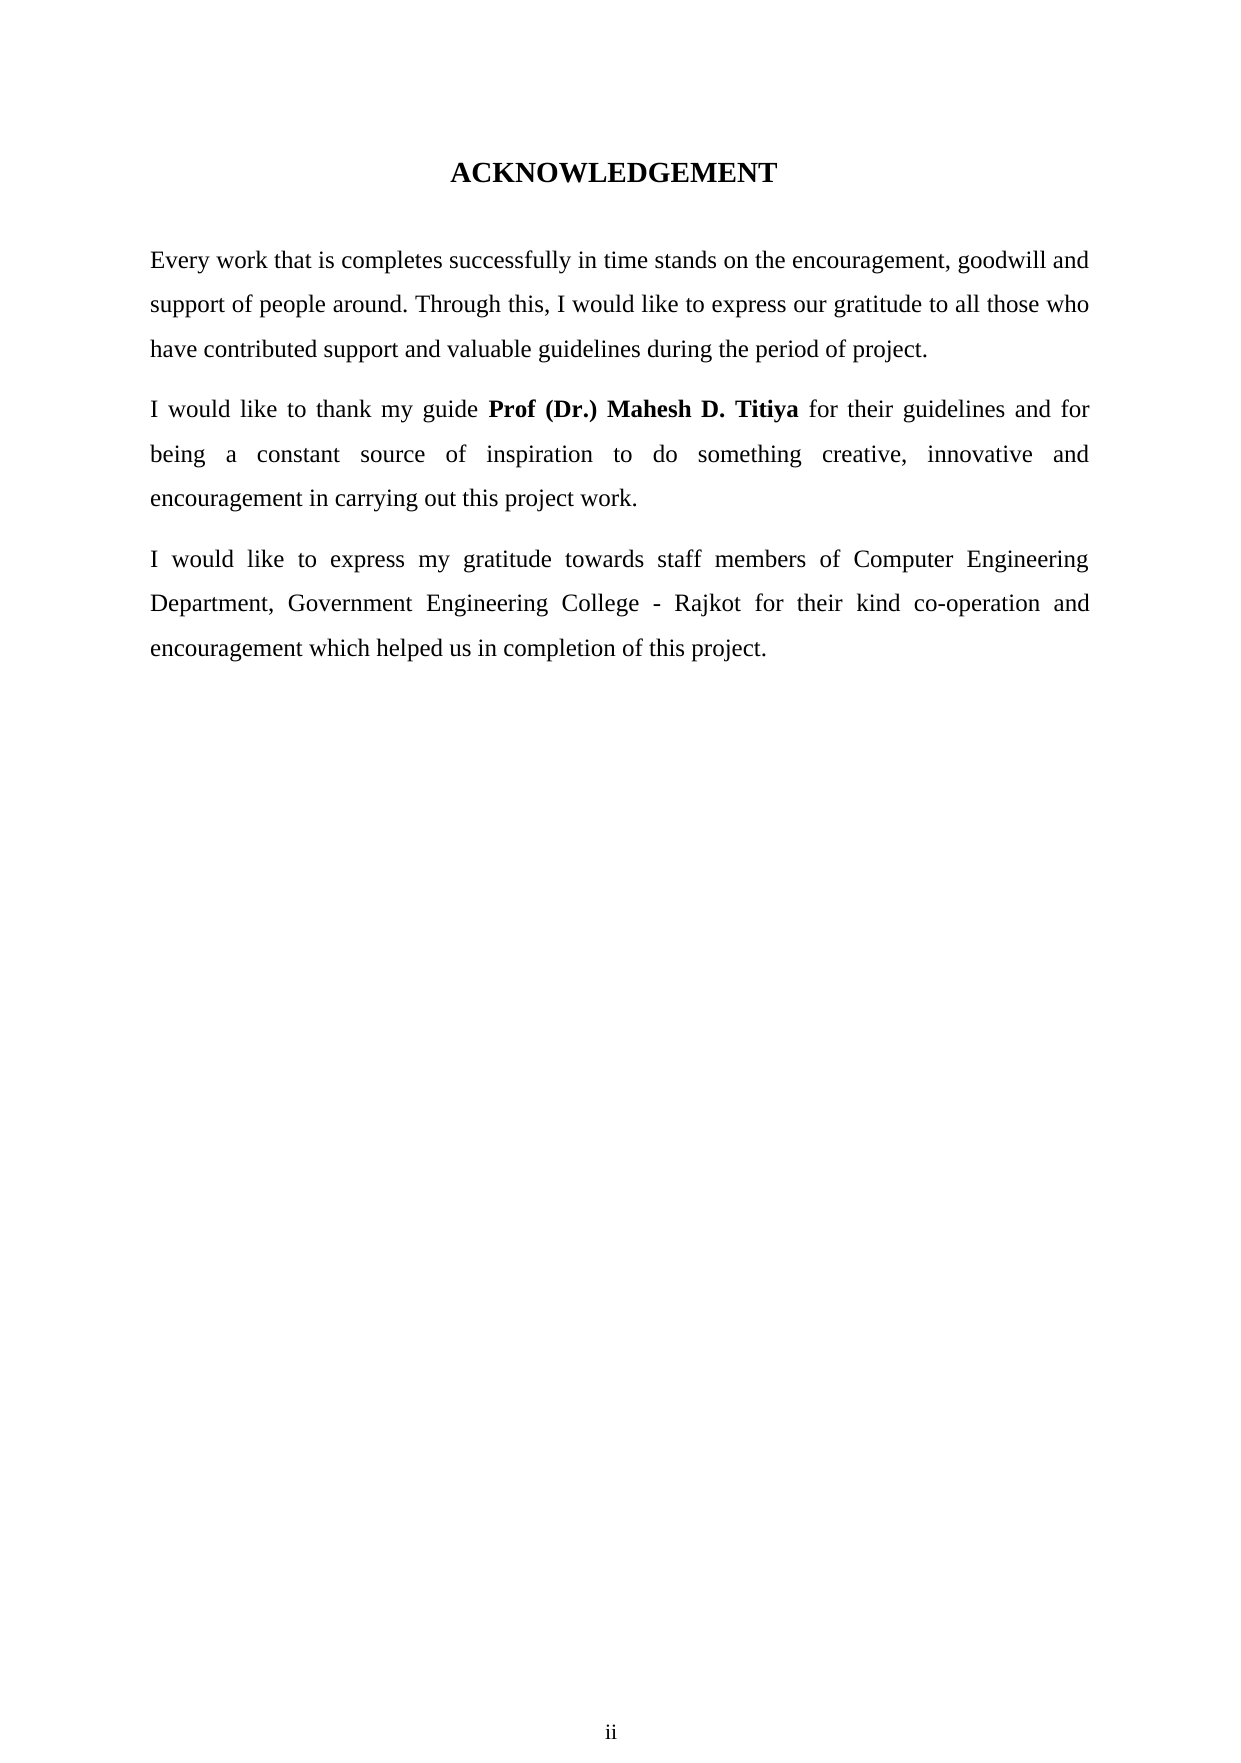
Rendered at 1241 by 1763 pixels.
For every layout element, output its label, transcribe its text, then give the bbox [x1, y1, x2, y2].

text ii [150, 1719, 1072, 1744]
text Every work that is completes successfully in time stands on the encouragement, goodwill and support of people around. Through this, I would like to express our gratitude to all those who have contributed support and valuable guidelines during the period of project. [150, 245, 1090, 362]
text ACKNOWLEDGEMENT [150, 155, 1078, 188]
text I would like to express my gratitude towards staff members of Computer Engineering Department, Government Engineering College - Rajkot for their kind co-operation and encouragement which helped us in completion of this project. [150, 544, 1090, 662]
text I would like to thank my guide Prof (Dr.) Mahesh D. Titiya for their guidelines and for being a constant source of inspiration to do something creative, innovative and encouragement in carrying out this project work. [150, 394, 1090, 512]
